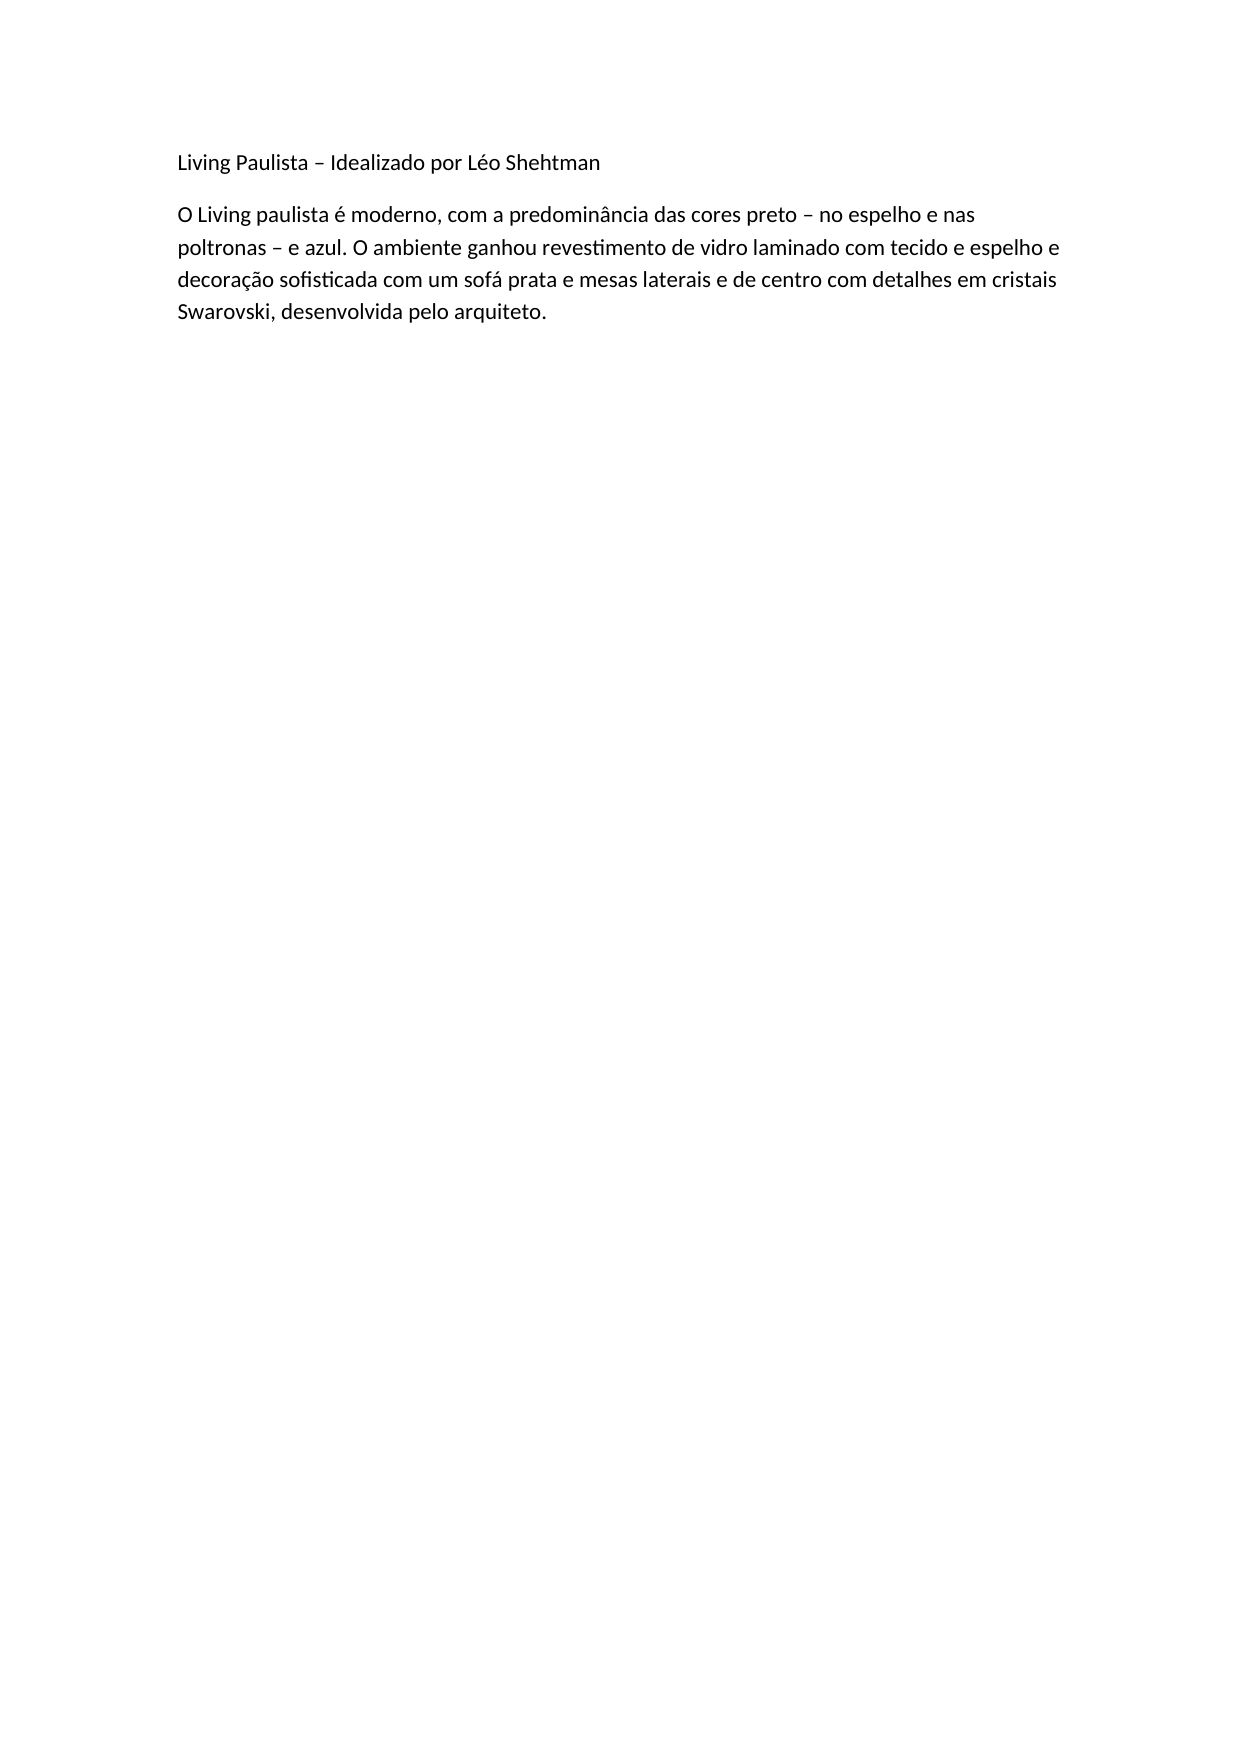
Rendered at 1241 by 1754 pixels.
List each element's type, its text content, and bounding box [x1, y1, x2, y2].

text O Living paulista é moderno, com a predominância das cores preto – no espelho e nas poltronas – e azul. O ambiente ganhou revestimento de vidro laminado com tecido e espelho e decoração sofisticada com um sofá prata e mesas laterais e de centro com detalhes em cristais Swarovski, desenvolvida pelo arquiteto. [177, 201, 1063, 325]
text Living Paulista – Idealizado por Léo Shehtman [177, 148, 1063, 176]
